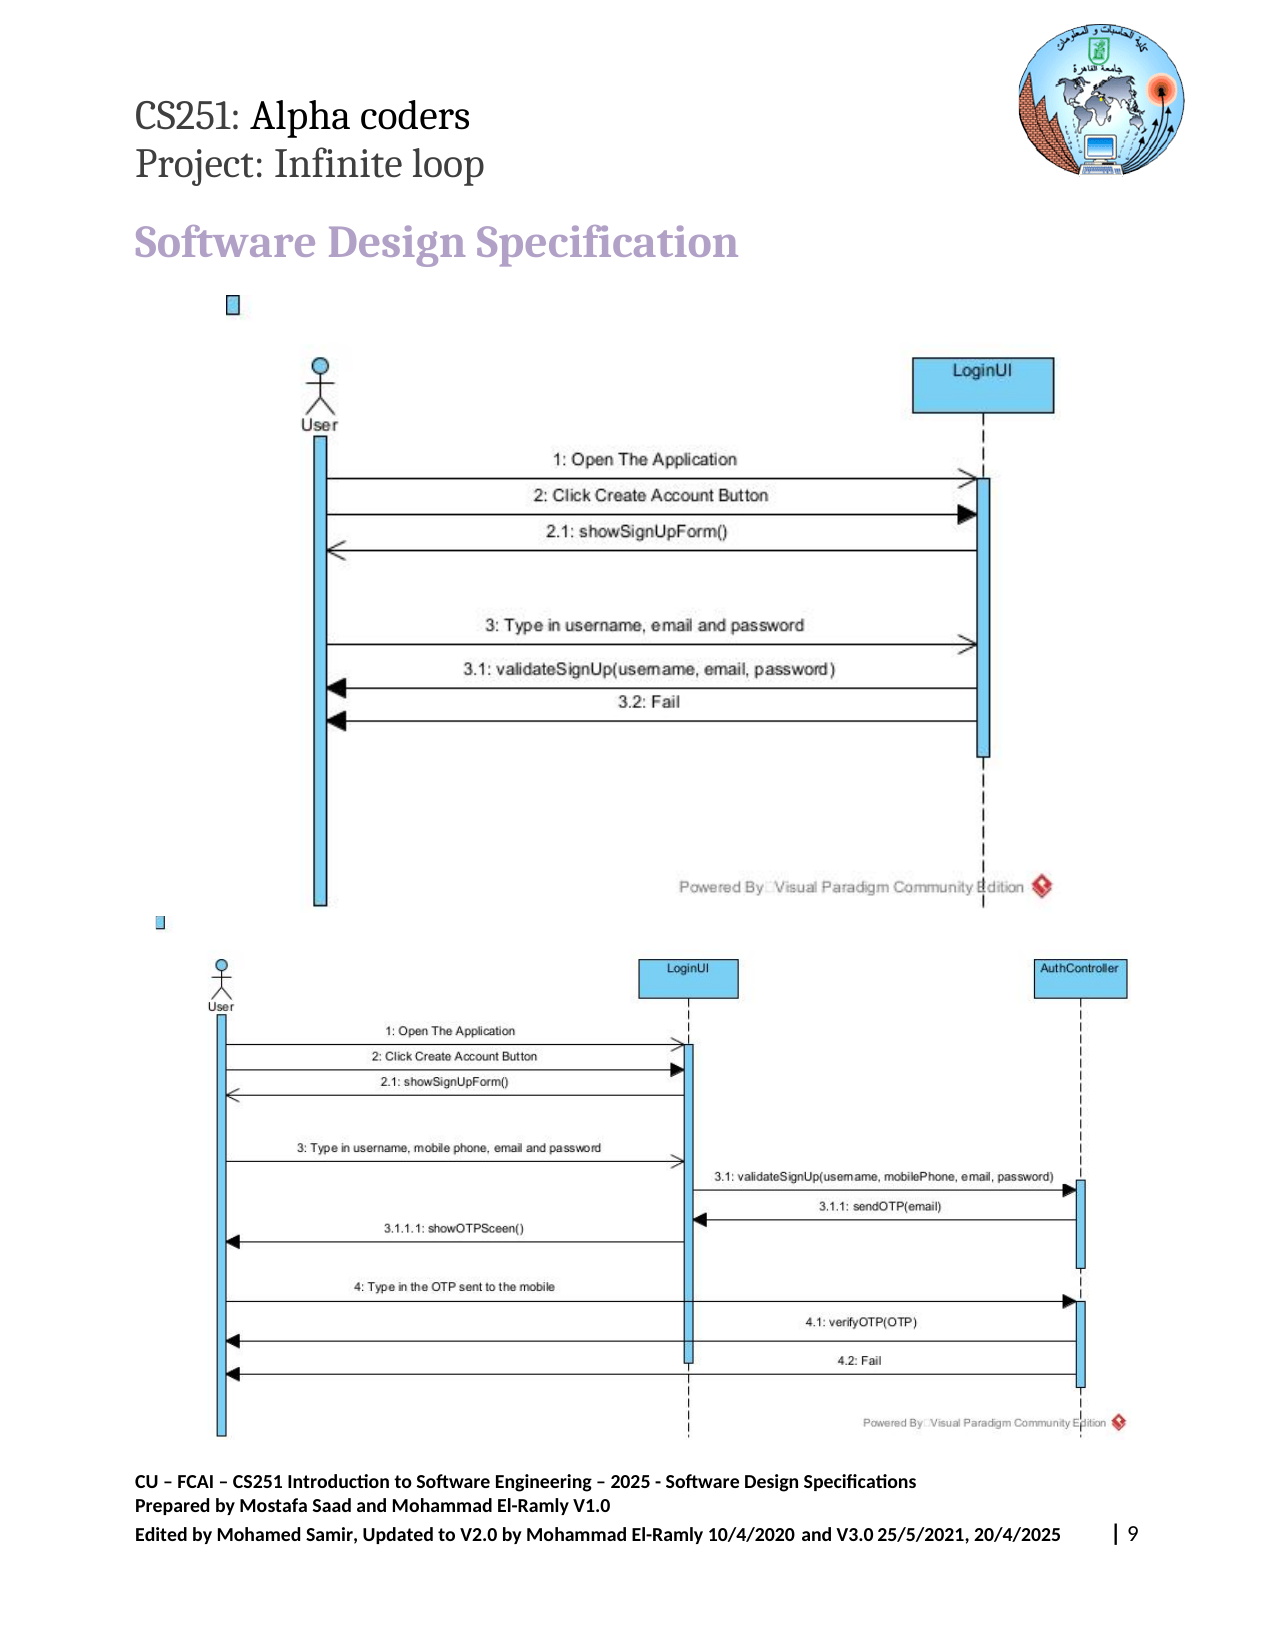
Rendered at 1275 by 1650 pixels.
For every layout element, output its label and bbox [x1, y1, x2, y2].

picture [155, 916, 1132, 1440]
picture [1018, 24, 1186, 180]
picture [226, 295, 1061, 913]
